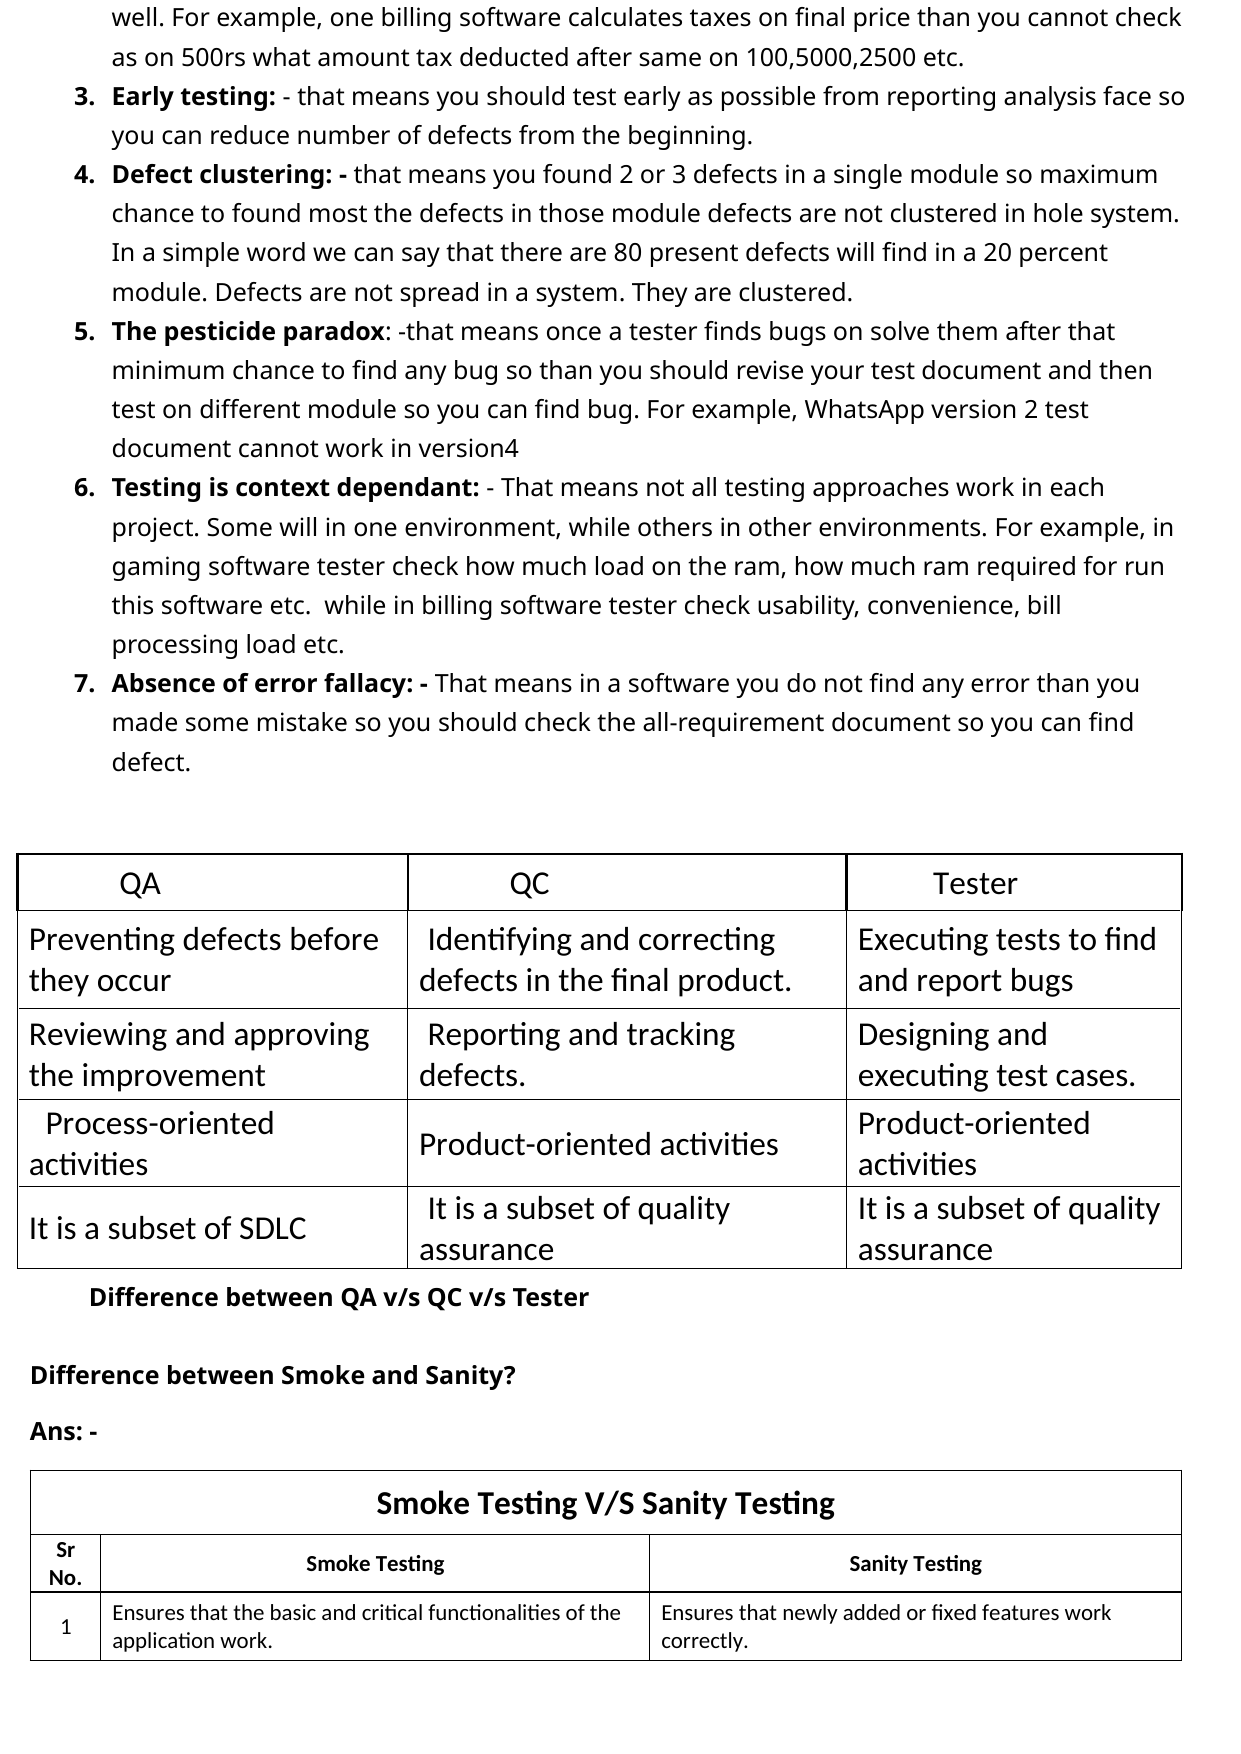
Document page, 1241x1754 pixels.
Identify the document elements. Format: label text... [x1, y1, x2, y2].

table_cell Preventing defects before they occur [18, 911, 407, 1007]
list The pesticide paradox: -that means once a tester finds bugs on solve them after that minimum chance to find any bug so than you should revise your test document and then test on different module so you can find bug. For example, WhatsApp version 2 test document cannot work in version4 [74, 313, 1196, 465]
text Ans: - [29, 1414, 1196, 1448]
table_cell Ensures that the basic and critical functionalities of the application work. [101, 1593, 649, 1660]
list Difference between Smoke and Sanity? [29, 1319, 1196, 1392]
table_cell Identifying and correcting defects in the final product. [408, 911, 846, 1007]
table_cell 1 [31, 1593, 100, 1660]
table_cell Sanity Testing [650, 1535, 1181, 1591]
table_cell Smoke Testing [101, 1535, 649, 1591]
table_cell Reviewing and approving the improvement [18, 1008, 407, 1099]
table_cell It is a subset of quality assurance [847, 1186, 1181, 1268]
table_header QC [409, 855, 845, 909]
table_cell Product-oriented activities [408, 1100, 846, 1186]
list Absence of error fallacy: - That means in a software you do not find any error than you made some mistake so you should check the all-requirement document so you can find defect. [74, 666, 1196, 778]
table_cell It is a subset of SDLC [18, 1186, 407, 1268]
table_header Tester [848, 855, 1181, 909]
table_cell Ensures that newly added or fixed features work correctly. [650, 1593, 1181, 1660]
table_cell Process-oriented activities [18, 1099, 407, 1186]
table_cell Sr No. [31, 1535, 100, 1591]
table_cell It is a subset of quality assurance [408, 1187, 846, 1268]
table_cell Executing tests to find and report bugs [847, 910, 1181, 1007]
list Testing is context dependant: - That means not all testing approaches work in each project. Some will in one environment, while others in other environments. For example, in gaming software tester check how much load on the ram, how much ram required for run this software etc. while in billing software tester check usability, convenience, bill processing load etc. [74, 470, 1196, 661]
list Early testing: - that means you should test early as possible from reporting analysis face so you can reduce number of defects from the beginning. [74, 78, 1196, 152]
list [74, 0, 1196, 73]
table_header QA [19, 855, 407, 909]
table_cell Product-oriented activities [847, 1099, 1181, 1186]
table_cell Reporting and tracking defects. [408, 1009, 846, 1099]
list Defect clustering: - that means you found 2 or 3 defects in a single module so maximum chance to found most the defects in those module defects are not clustered in hole system. In a simple word we can say that there are 80 present defects will find in a 20 percent module. Defects are not spread in a system. They are clustered. [74, 157, 1196, 308]
table_header Smoke Testing V/S Sanity Testing [31, 1471, 1181, 1534]
table_cell Designing and executing test cases. [847, 1008, 1181, 1099]
list Difference between QA v/s QC v/s Tester [89, 822, 1196, 1314]
